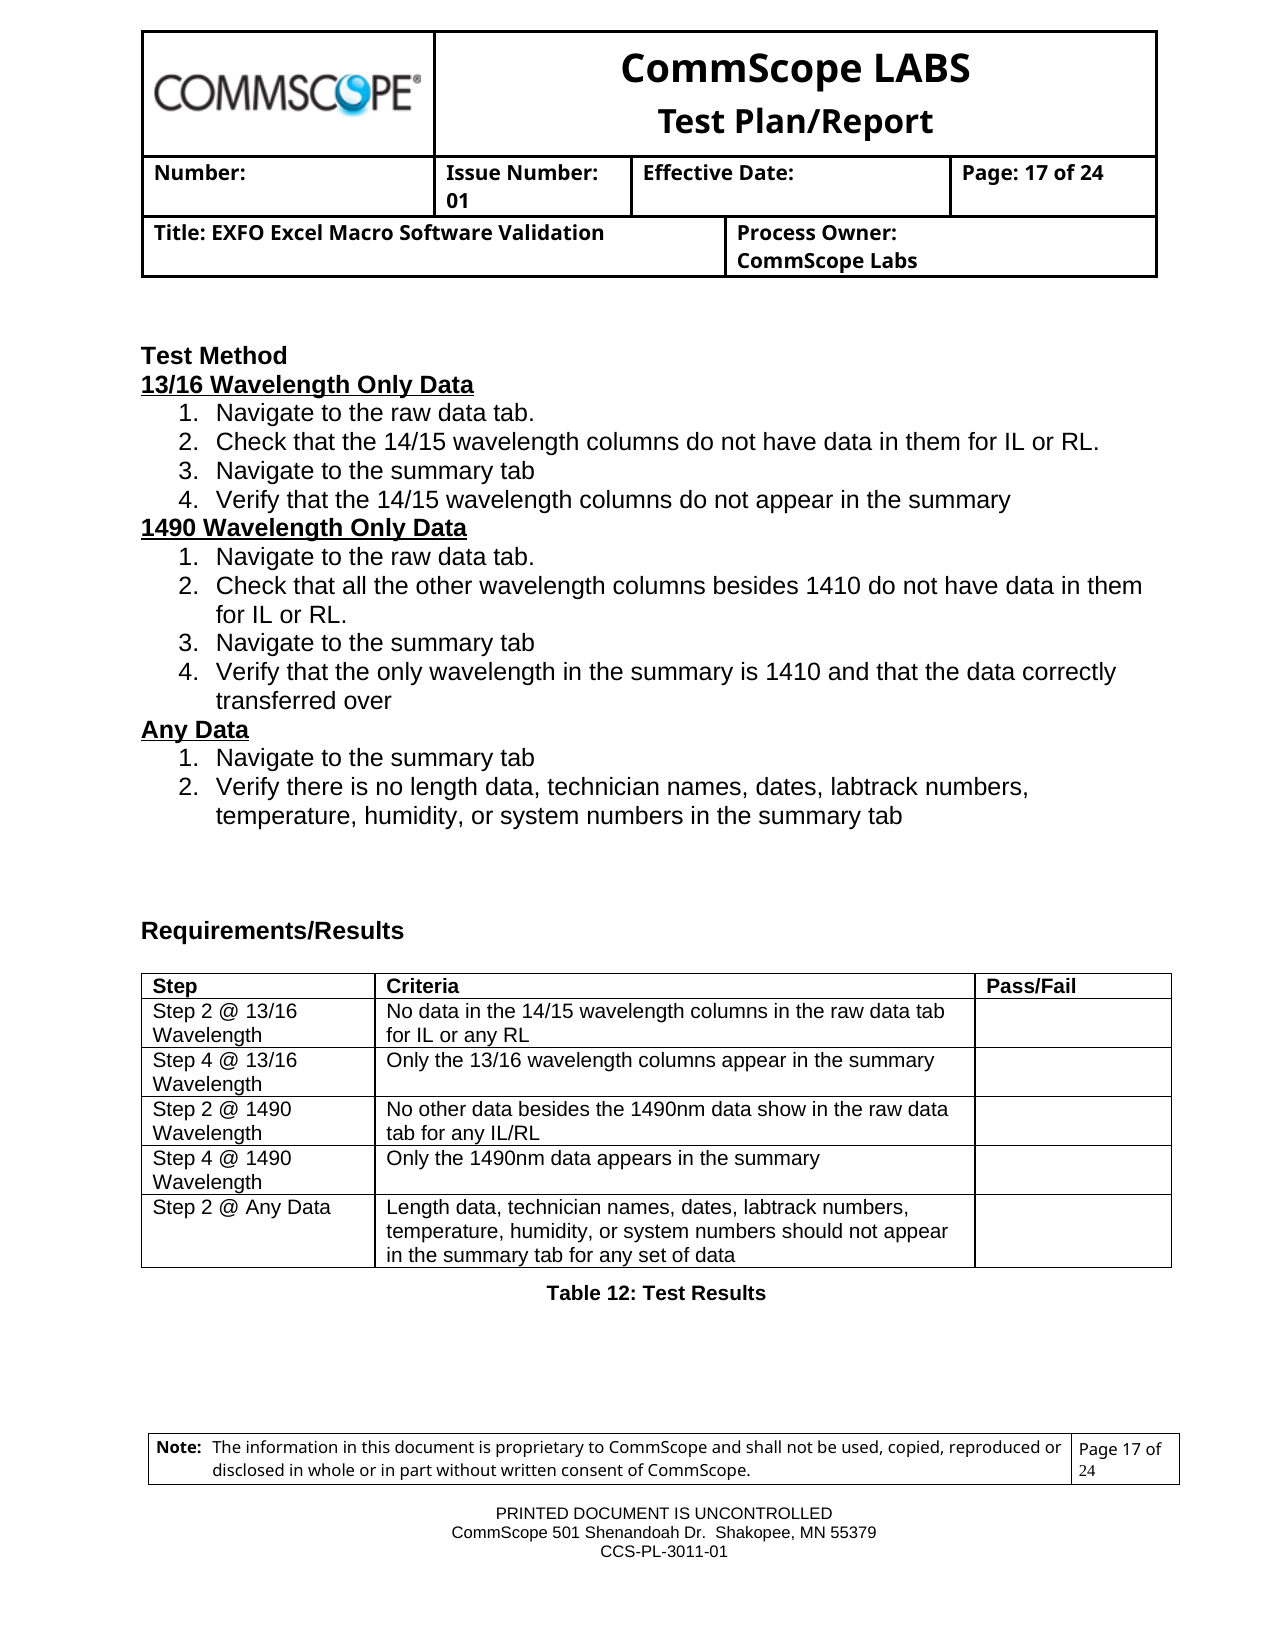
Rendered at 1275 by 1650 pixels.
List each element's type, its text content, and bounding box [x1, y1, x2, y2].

table_cell Step 2 @ 1490 Wavelength [142, 1097, 374, 1145]
table_cell [976, 999, 1171, 1047]
table_cell No other data besides the 1490nm data show in the raw data tab for any IL/RL [376, 1097, 974, 1145]
list Navigate to the summary tab [178, 743, 1172, 772]
picture [153, 60, 424, 128]
table_cell Only the 1490nm data appears in the summary [376, 1146, 974, 1194]
list Navigate to the raw data tab. [178, 542, 1172, 571]
table_cell [976, 1195, 1171, 1267]
table_header Pass/Fail [976, 974, 1171, 998]
text 13/16 Wavelength Only Data [141, 369, 1172, 398]
list Navigate to the summary tab [178, 456, 1172, 484]
table_cell Step 4 @ 1490 Wavelength [142, 1146, 374, 1194]
table_cell No data in the 14/15 wavelength columns in the raw data tab for IL or any RL [376, 999, 974, 1047]
table_cell Step 2 @ Any Data [142, 1195, 374, 1267]
text Test Method [141, 341, 1172, 369]
table_header Step [142, 974, 374, 998]
list Check that all the other wavelength columns besides 1410 do not have data in them for IL or RL. [178, 571, 1172, 628]
list Verify that the 14/15 wavelength columns do not appear in the summary [178, 484, 1172, 513]
list Navigate to the raw data tab. [178, 398, 1172, 427]
list Navigate to the summary tab [178, 628, 1172, 657]
table_cell [976, 1048, 1171, 1096]
table_cell [976, 1097, 1171, 1145]
list Check that the 14/15 wavelength columns do not have data in them for IL or RL. [178, 427, 1172, 456]
text 1490 Wavelength Only Data [141, 513, 1172, 542]
text Table 12: Test Results [141, 1281, 1172, 1304]
table_header Criteria [376, 974, 974, 998]
text Any Data [141, 714, 1172, 743]
list Verify that the only wavelength in the summary is 1410 and that the data correctly transferred over [178, 657, 1172, 714]
table_cell Step 4 @ 13/16 Wavelength [142, 1048, 374, 1096]
table_cell Only the 13/16 wavelength columns appear in the summary [376, 1048, 974, 1096]
table_cell [976, 1146, 1171, 1194]
text Requirements/Results [141, 916, 1172, 944]
table_cell Length data, technician names, dates, labtrack numbers, temperature, humidity, or system numbers should not appear in the summary tab for any set of data [376, 1195, 974, 1267]
list Verify there is no length data, technician names, dates, labtrack numbers, temperature, humidity, or system numbers in the summary tab [178, 772, 1172, 829]
table_cell Step 2 @ 13/16 Wavelength [142, 999, 374, 1047]
